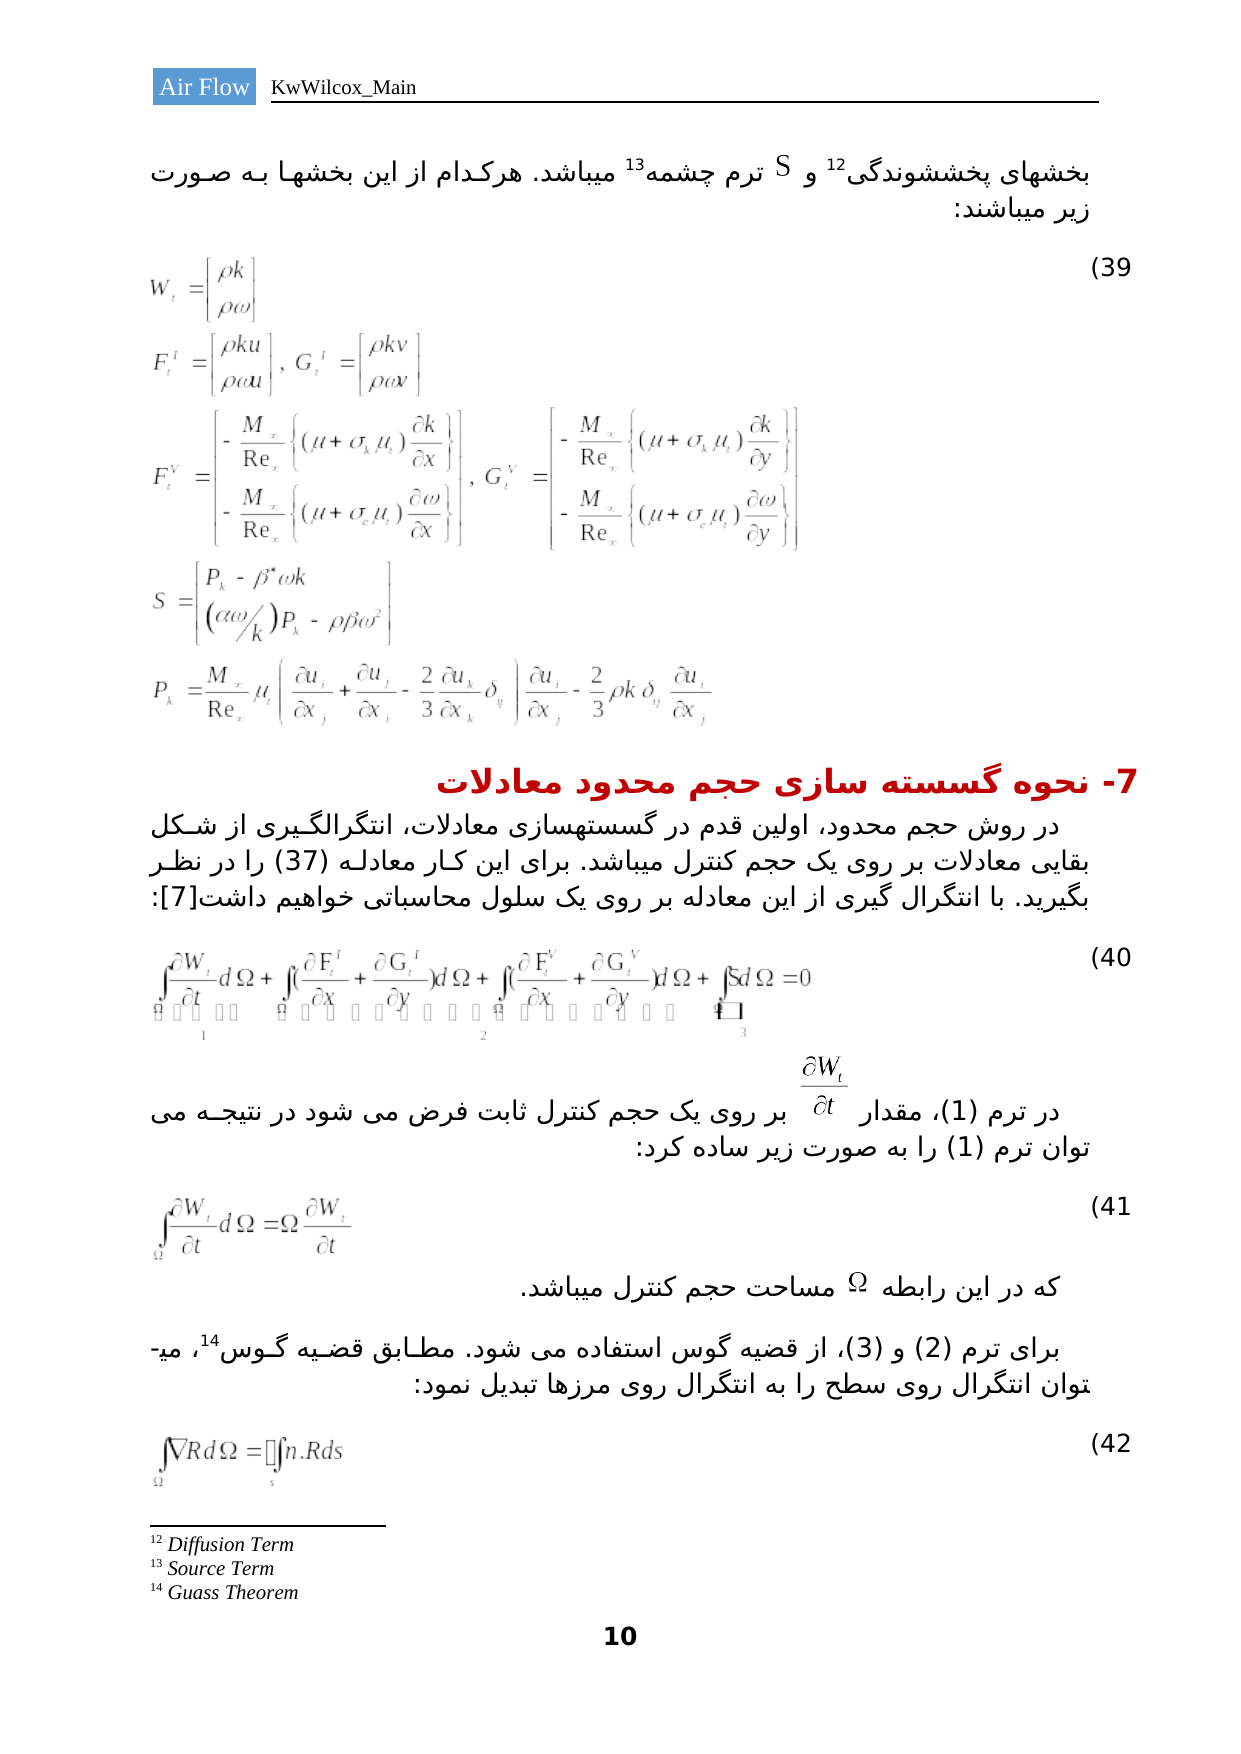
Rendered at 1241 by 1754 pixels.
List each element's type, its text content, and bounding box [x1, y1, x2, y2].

table_header [139, 254, 1022, 733]
table_header [139, 943, 1022, 1046]
text برای ترم (2) و (3)، از قضیه گوس استفاده می شود. مطابق قضیه گوس، میتوان انتگرال روی سطح را به انتگرال روی مرزها تبدیل نمود: [150, 1332, 1090, 1400]
table_header [139, 1193, 1022, 1266]
table_header [1022, 1193, 1101, 1266]
table_header [1022, 254, 1101, 733]
text نحوه گسسته سازی حجم محدود معادلات [150, 762, 1090, 801]
text در ترم (1)، مقدار بر روی یک حجم کنترل ثابت فرض می شود در نتیجه می توان ترم (1) را به صورت زیر ساده کرد: [150, 1048, 1090, 1163]
text در روش حجم محدود، اولین قدم در گسستهسازی معادلات، انتگرالگیری از شکل بقایی معادلات بر روی یک حجم کنترل میباشد. برای این کار معادله ‏(37) را در نظر بگیرید. با انتگرال گیری از این معادله بر روی یک سلول محاسباتی خواهیم داشت[7]: [150, 809, 1090, 913]
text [150, 150, 1090, 224]
table_header [1022, 1430, 1101, 1494]
table_header [139, 1430, 1022, 1494]
table_header [1022, 943, 1101, 1046]
text که در این رابطه مساحت حجم کنترل میباشد. [150, 1268, 1090, 1302]
